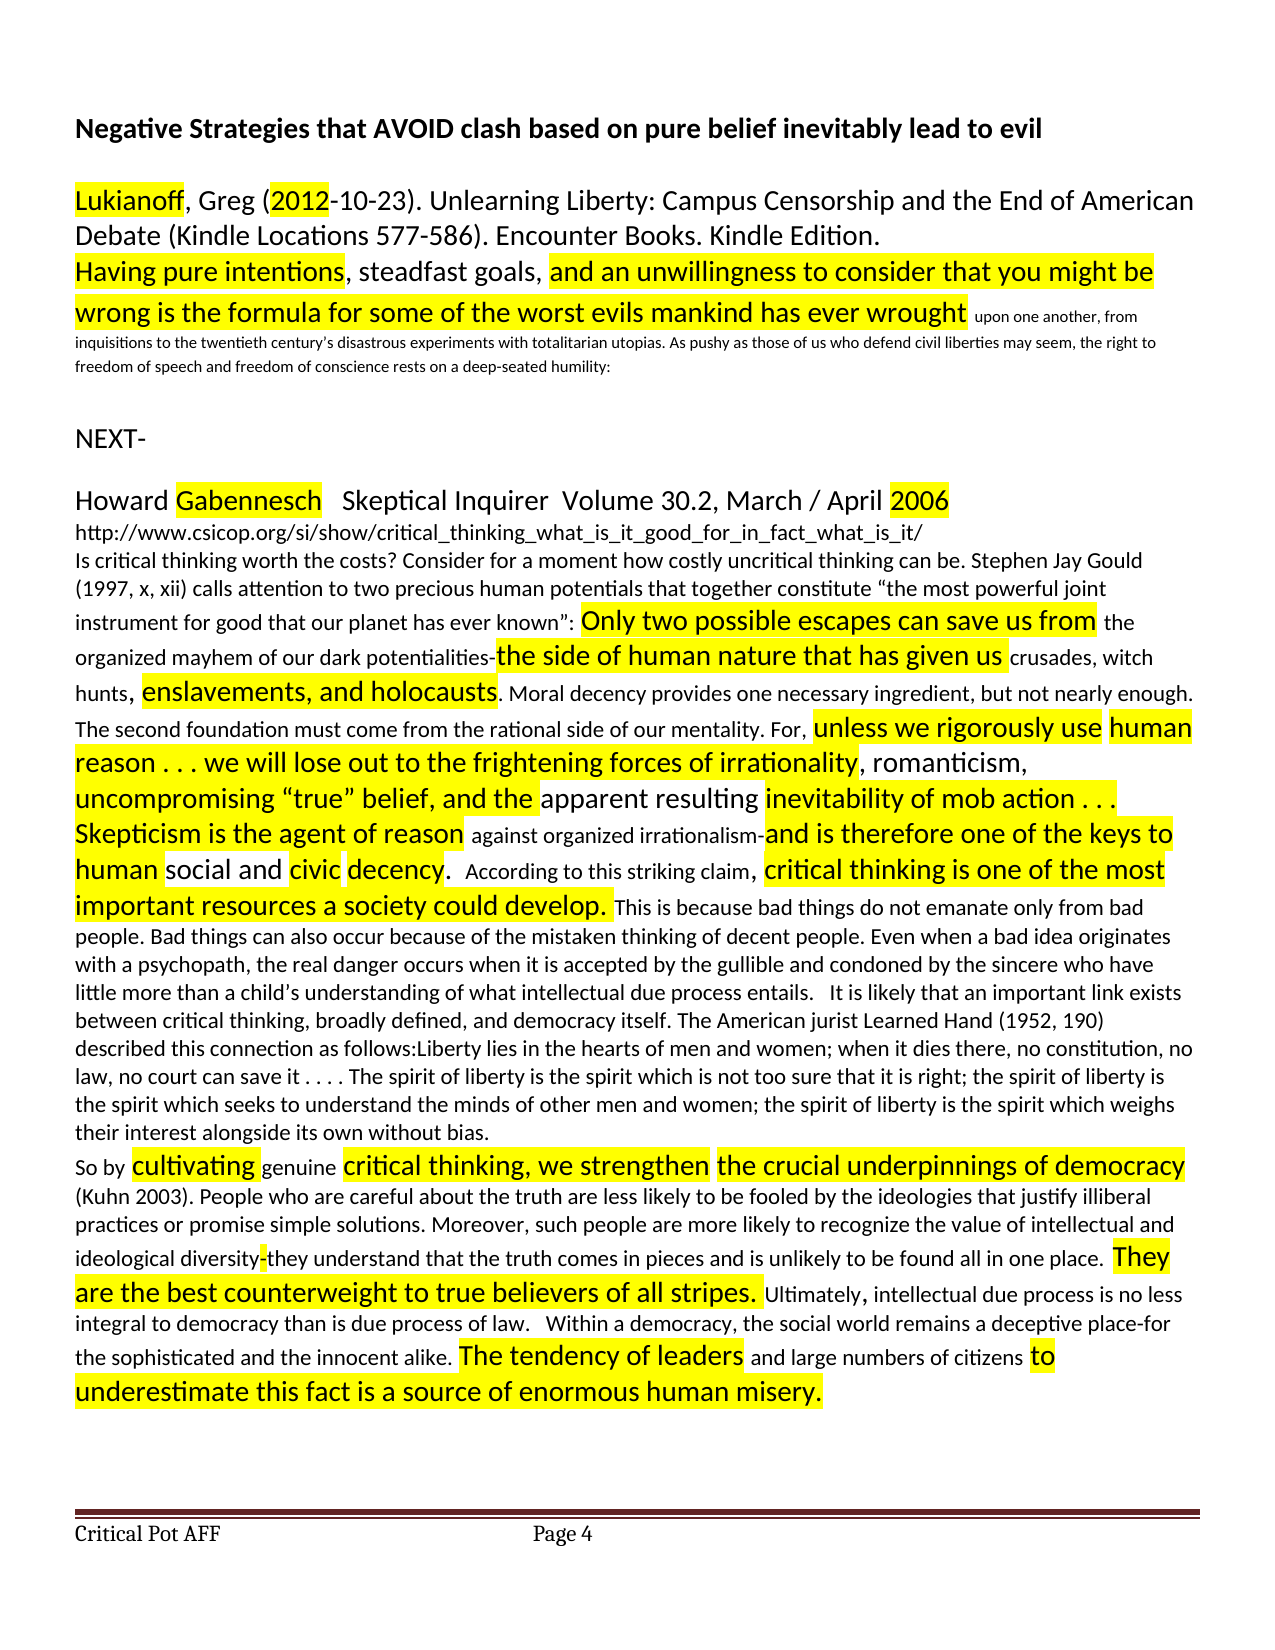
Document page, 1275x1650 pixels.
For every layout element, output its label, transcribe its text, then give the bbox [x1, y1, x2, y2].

list NEXT- [75, 420, 1200, 456]
text So by cultivating genuine critical thinking, we strengthen the crucial underpinnings of democracy (Kuhn 2003). People who are careful about the truth are less likely to be fooled by the ideologies that justify illiberal practices or promise simple solutions. Moreover, such people are more likely to recognize the value of intellectual and ideological diversity-they understand that the truth comes in pieces and is unlikely to be found all in one place. They are the best counterweight to true believers of all stripes. Ultimately, intellectual due process is no less integral to democracy than is due process of law. Within a democracy, the social world remains a deceptive place-for the sophisticated and the innocent alike. The tendency of leaders and large numbers of citizens to underestimate this fact is a source of enormous human misery. [75, 1147, 1200, 1409]
text Lukianoff, Greg (2012-10-23). Unlearning Liberty: Campus Censorship and the End of American Debate (Kindle Locations 577-586). Encounter Books. Kindle Edition. [75, 182, 1200, 253]
text Howard Gabennesch Skeptical Inquirer Volume 30.2, March / April 2006 http://www.csicop.org/si/show/critical_thinking_what_is_it_good_for_in_fact_what_is_it/ [75, 482, 1200, 546]
text Is critical thinking worth the costs? Consider for a moment how costly uncritical thinking can be. Stephen Jay Gould (1997, x, xii) calls attention to two precious human potentials that together constitute “the most powerful joint instrument for good that our planet has ever known”: Only two possible escapes can save us from the organized mayhem of our dark potentialities-the side of human nature that has given us crusades, witch hunts, enslavements, and holocausts. Moral decency provides one necessary ingredient, but not nearly enough. The second foundation must come from the rational side of our mentality. For, unless we rigorously use human reason . . . we will lose out to the frightening forces of irrationality, romanticism, uncompromising “true” belief, and the apparent resulting inevitability of mob action . . . Skepticism is the agent of reason against organized irrationalism-and is therefore one of the keys to human social and civic decency. According to this striking claim, critical thinking is one of the most important resources a society could develop. This is because bad things do not emanate only from bad people. Bad things can also occur because of the mistaken thinking of decent people. Even when a bad idea originates with a psychopath, the real danger occurs when it is accepted by the gullible and condoned by the sincere who have little more than a child’s understanding of what intellectual due process entails. It is likely that an important link exists between critical thinking, broadly defined, and democracy itself. The American jurist Learned Hand (1952, 190) described this connection as follows:Liberty lies in the hearts of men and women; when it dies there, no constitution, no law, no court can save it . . . . The spirit of liberty is the spirit which is not too sure that it is right; the spirit of liberty is the spirit which seeks to understand the minds of other men and women; the spirit of liberty is the spirit which weighs their interest alongside its own without bias. [75, 546, 1200, 1147]
list Having pure intentions, steadfast goals, and an unwillingness to consider that you might be wrong is the formula for some of the worst evils mankind has ever wrought upon one another, from inquisitions to the twentieth century’s disastrous experiments with totalitarian utopias. As pushy as those of us who defend civil liberties may seem, the right to freedom of speech and freedom of conscience rests on a deep-seated humility: [75, 253, 1200, 376]
text Negative Strategies that AVOID clash based on pure belief inevitably lead to evil [75, 111, 1200, 146]
